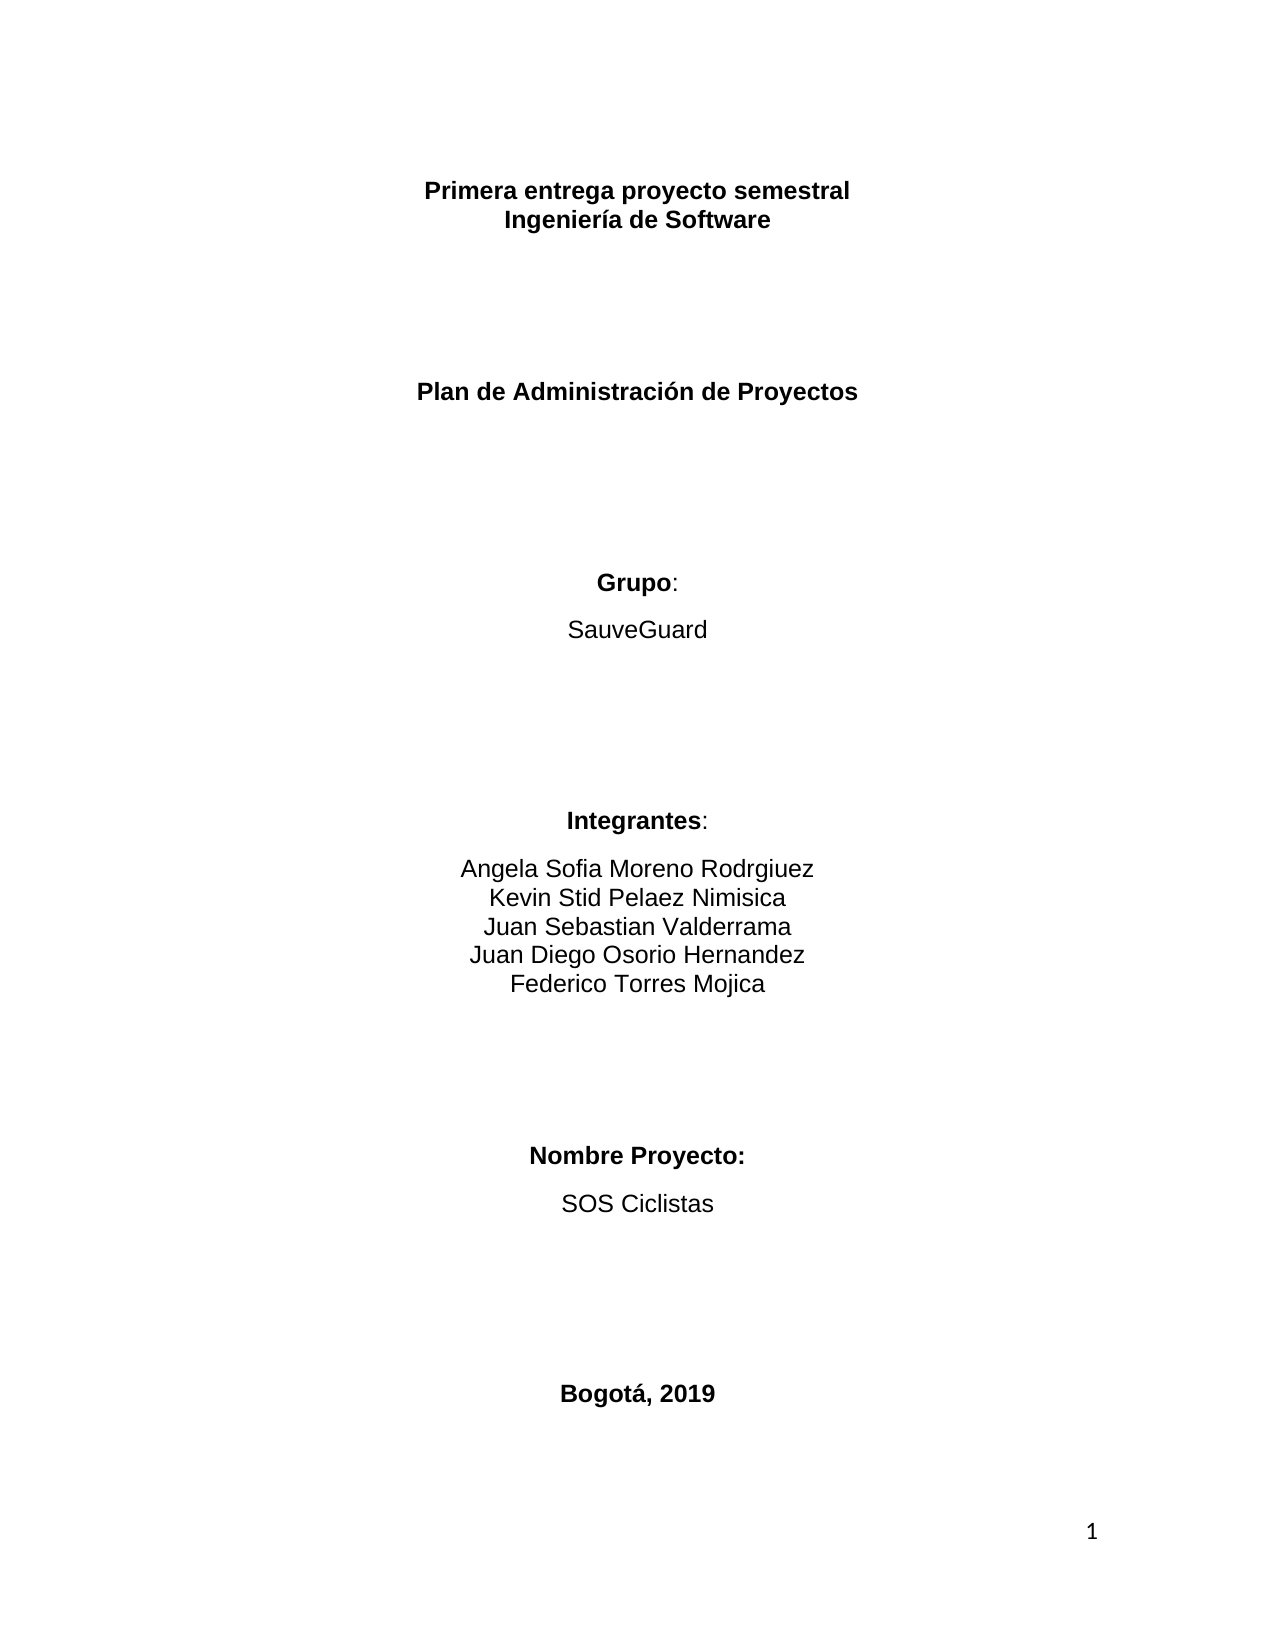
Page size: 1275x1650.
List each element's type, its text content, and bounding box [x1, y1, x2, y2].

text Ingeniería de Software [177, 205, 1098, 234]
text SOS Ciclistas [177, 1189, 1098, 1217]
text SauveGuard [177, 616, 1098, 644]
text Grupo: [177, 568, 1098, 597]
text Bogotá, 2019 [177, 1379, 1098, 1408]
text Juan Sebastian Valderrama [177, 912, 1098, 940]
text Juan Diego Osorio Hernandez [177, 940, 1098, 969]
text Kevin Stid Pelaez Nimisica [177, 883, 1098, 912]
text Angela Sofia Moreno Rodrgiuez [177, 854, 1098, 883]
text Nombre Proyecto: [177, 1141, 1098, 1170]
text Primera entrega proyecto semestral [177, 176, 1098, 205]
text Plan de Administración de Proyectos [177, 377, 1098, 406]
text Federico Torres Mojica [177, 969, 1098, 998]
text Integrantes: [177, 806, 1098, 835]
